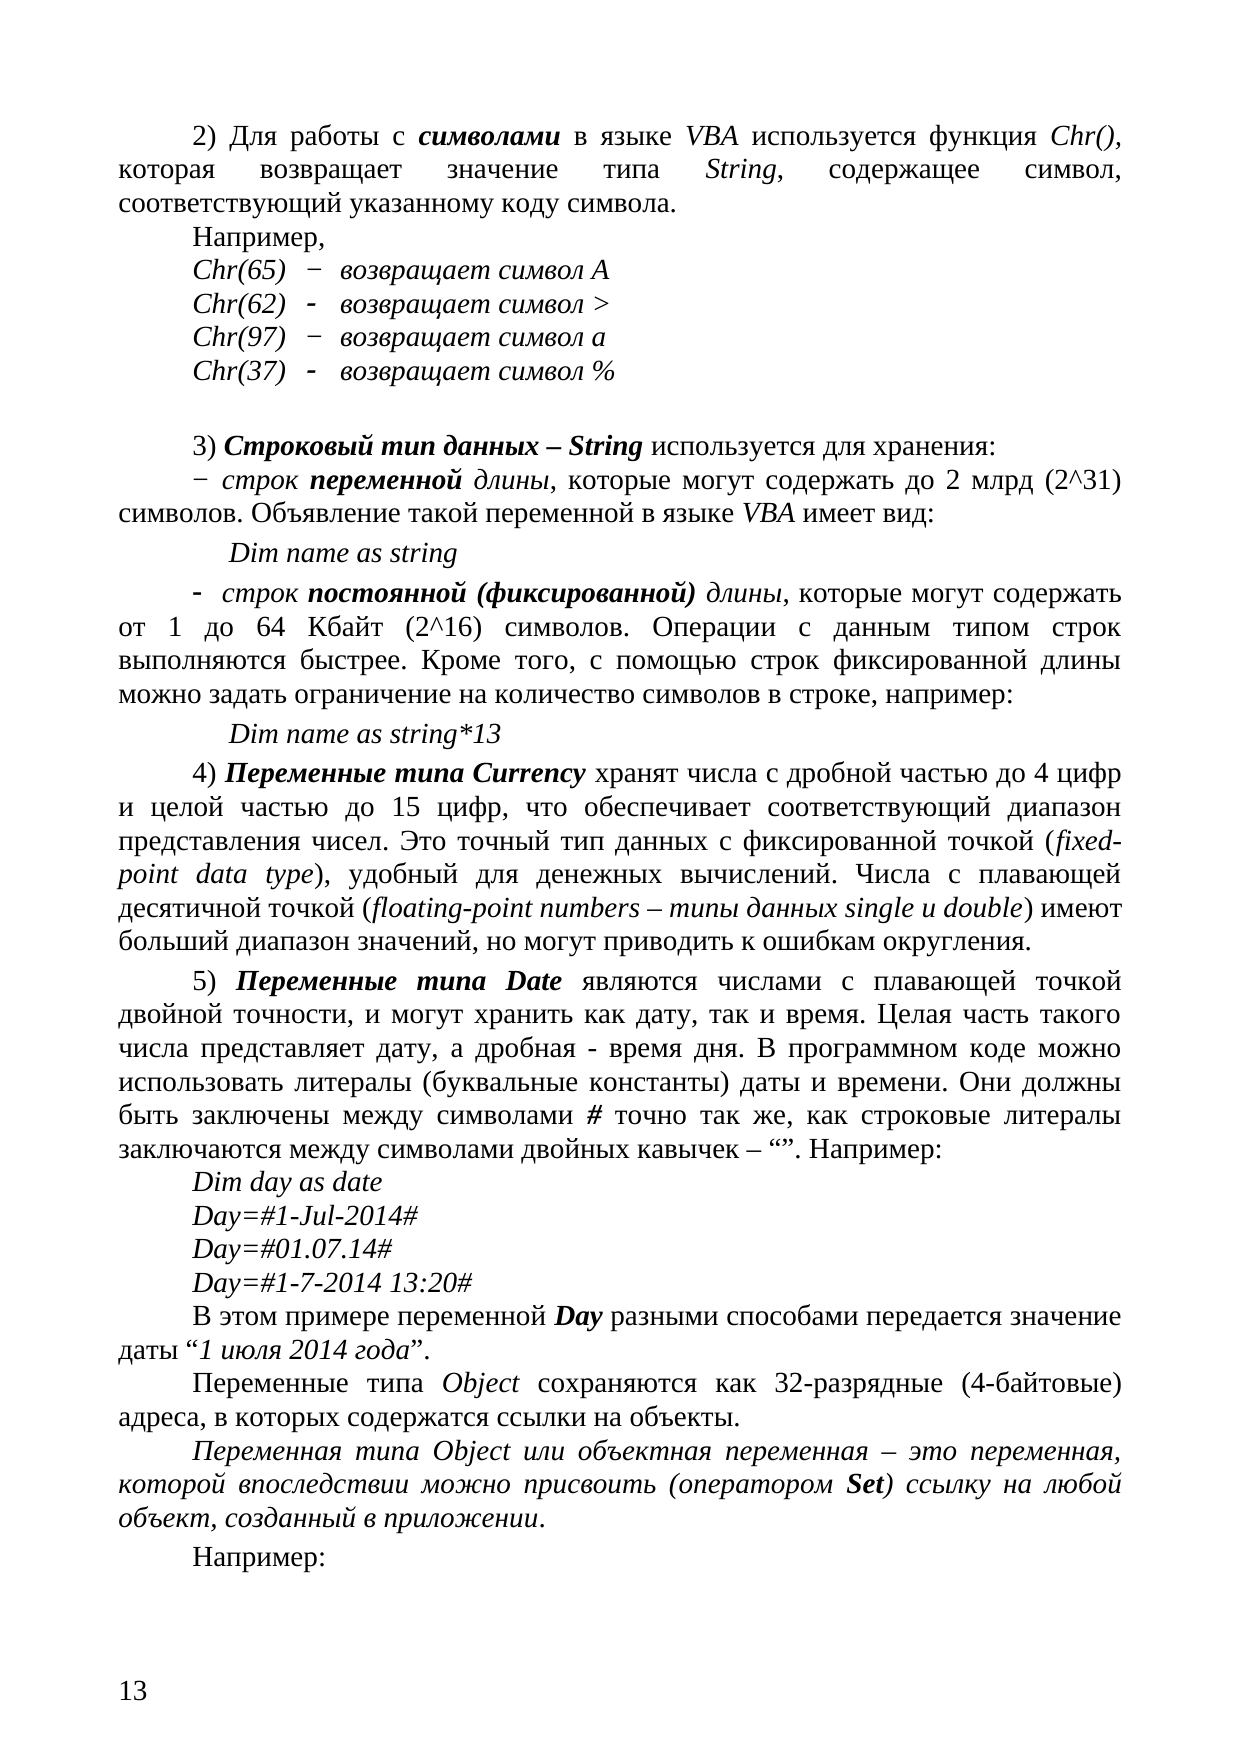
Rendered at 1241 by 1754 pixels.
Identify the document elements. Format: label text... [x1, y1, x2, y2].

text Dim name as string [118, 535, 1122, 569]
text В этом примере переменной Day разными способами передается значение даты “1 июля 2014 года”. [118, 1298, 1122, 1366]
text Chr(37) возвращает символ % [118, 353, 1122, 387]
text Day=#1-7-2014 13:20# [118, 1265, 1122, 1298]
text Chr(97) − возвращает символ a [118, 319, 1122, 353]
text Chr(65) − возвращает символ A [118, 252, 1122, 286]
text Dim name as string*13 [118, 716, 1122, 749]
text Например: [118, 1539, 1122, 1573]
text Переменная типа Object или объектная переменная – это переменная, которой впоследствии можно присвоить (оператором Set) ссылку на любой объект, созданный в приложении. [118, 1433, 1122, 1533]
text Например, [118, 219, 1122, 252]
text 5) Переменные типа Date являются числами с плавающей точкой двойной точности, и могут хранить как дату, так и время. Целая часть такого числа представляет дату, а дробная - время дня. В программном коде можно использовать литералы (буквальные константы) даты и времени. Они должны быть заключены между символами # точно так же, как строковые литералы заключаются между символами двойных кавычек – “”. Например: [118, 963, 1122, 1164]
text Dim day as date [118, 1164, 1122, 1198]
text 2) Для работы с символами в языке VBA используется функция Chr(), которая возвращает значение типа String, содержащее символ, соответствующий указанному коду символа. [118, 118, 1122, 219]
text Chr(62) возвращает символ > [118, 286, 1122, 319]
text 3) Строковый тип данных – String используется для хранения: [118, 428, 1122, 462]
text Day=#1-Jul-2014# [118, 1198, 1122, 1231]
text Day=#01.07.14# [118, 1231, 1122, 1265]
text − строк переменной длины, которые могут содержать до 2 млрд (2^31) символов. Объявление такой переменной в языке VBA имеет вид: [118, 462, 1122, 529]
text Переменные типа Object сохраняются как 32-разрядные (4-байтовые) адреса, в которых содержатся ссылки на объекты. [118, 1366, 1122, 1433]
text cтрок постоянной (фиксированной) длины, которые могут содержать от 1 до 64 Кбайт (2^16) символов. Операции с данным типом строк выполняются быстрее. Кроме того, с помощью строк фиксированной длины можно задать ограничение на количество символов в строке, например: [118, 575, 1122, 709]
text 4) Переменные типа Currency хранят числа с дробной частью до 4 цифр и целой частью до 15 цифр, что обеспечивает соответствующий диапазон представления чисел. Это точный тип данных с фиксированной точкой (fixed-point data type), удобный для денежных вычислений. Числа с плавающей десятичной точкой (floating-point numbers – типы данных single и double) имеют больший диапазон значений, но могут приводить к ошибкам округления. [118, 756, 1122, 957]
